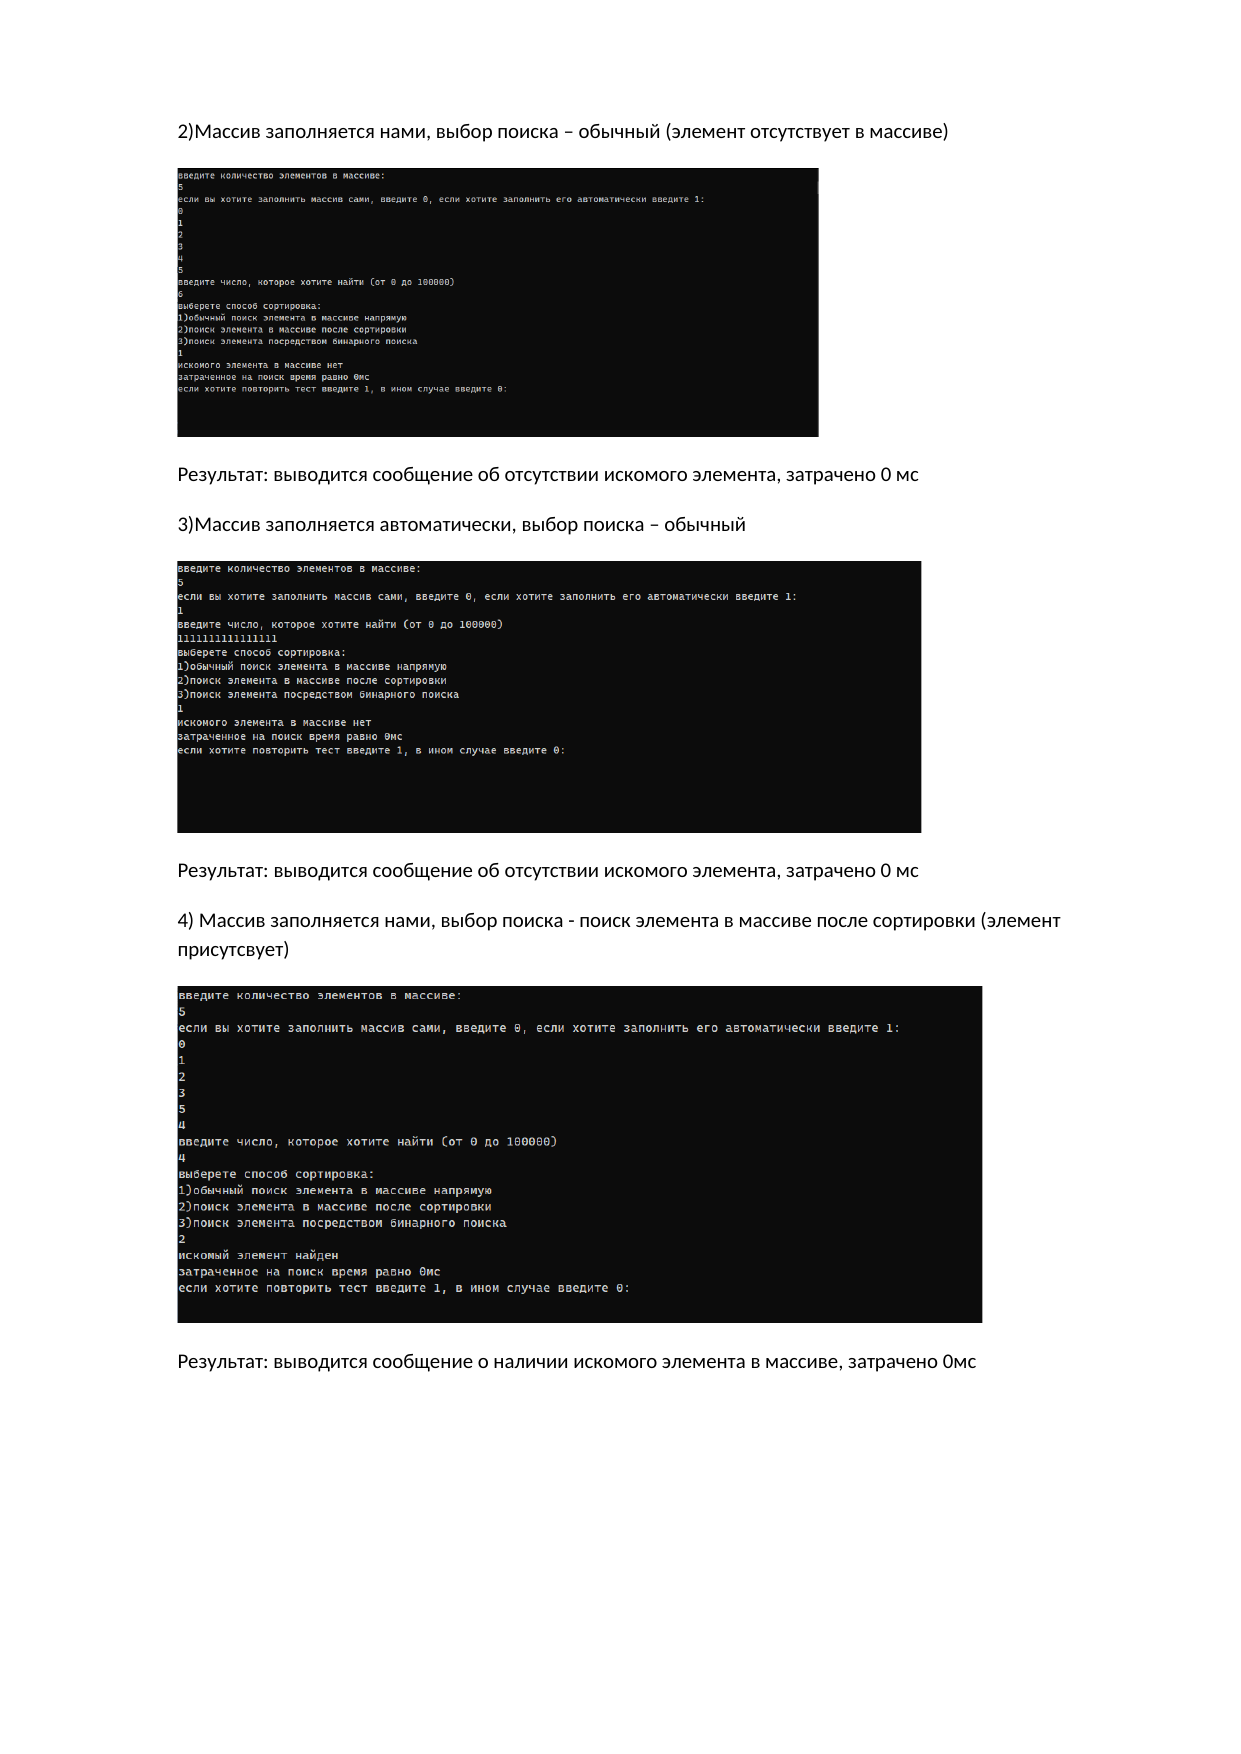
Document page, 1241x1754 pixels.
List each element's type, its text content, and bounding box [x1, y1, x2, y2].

picture [177, 168, 819, 437]
text Результат: выводится сообщение об отсутствии искомого элемента, затрачено 0 мс [177, 462, 1152, 487]
picture [177, 986, 983, 1323]
text 4) Массив заполняется нами, выбор поиска - поиск элемента в массиве после сортировки (элемент присутсвует) [177, 907, 1152, 962]
text Результат: выводится сообщение об отсутствии искомого элемента, затрачено 0 мс [177, 857, 1152, 883]
picture [177, 561, 922, 833]
text Результат: выводится сообщение о наличии искомого элемента в массиве, затрачено 0мс [177, 1348, 1152, 1373]
text 3)Массив заполняется автоматически, выбор поиска – обычный [177, 512, 1152, 537]
text 2)Массив заполняется нами, выбор поиска – обычный (элемент отсутствует в массиве) [177, 118, 1152, 143]
